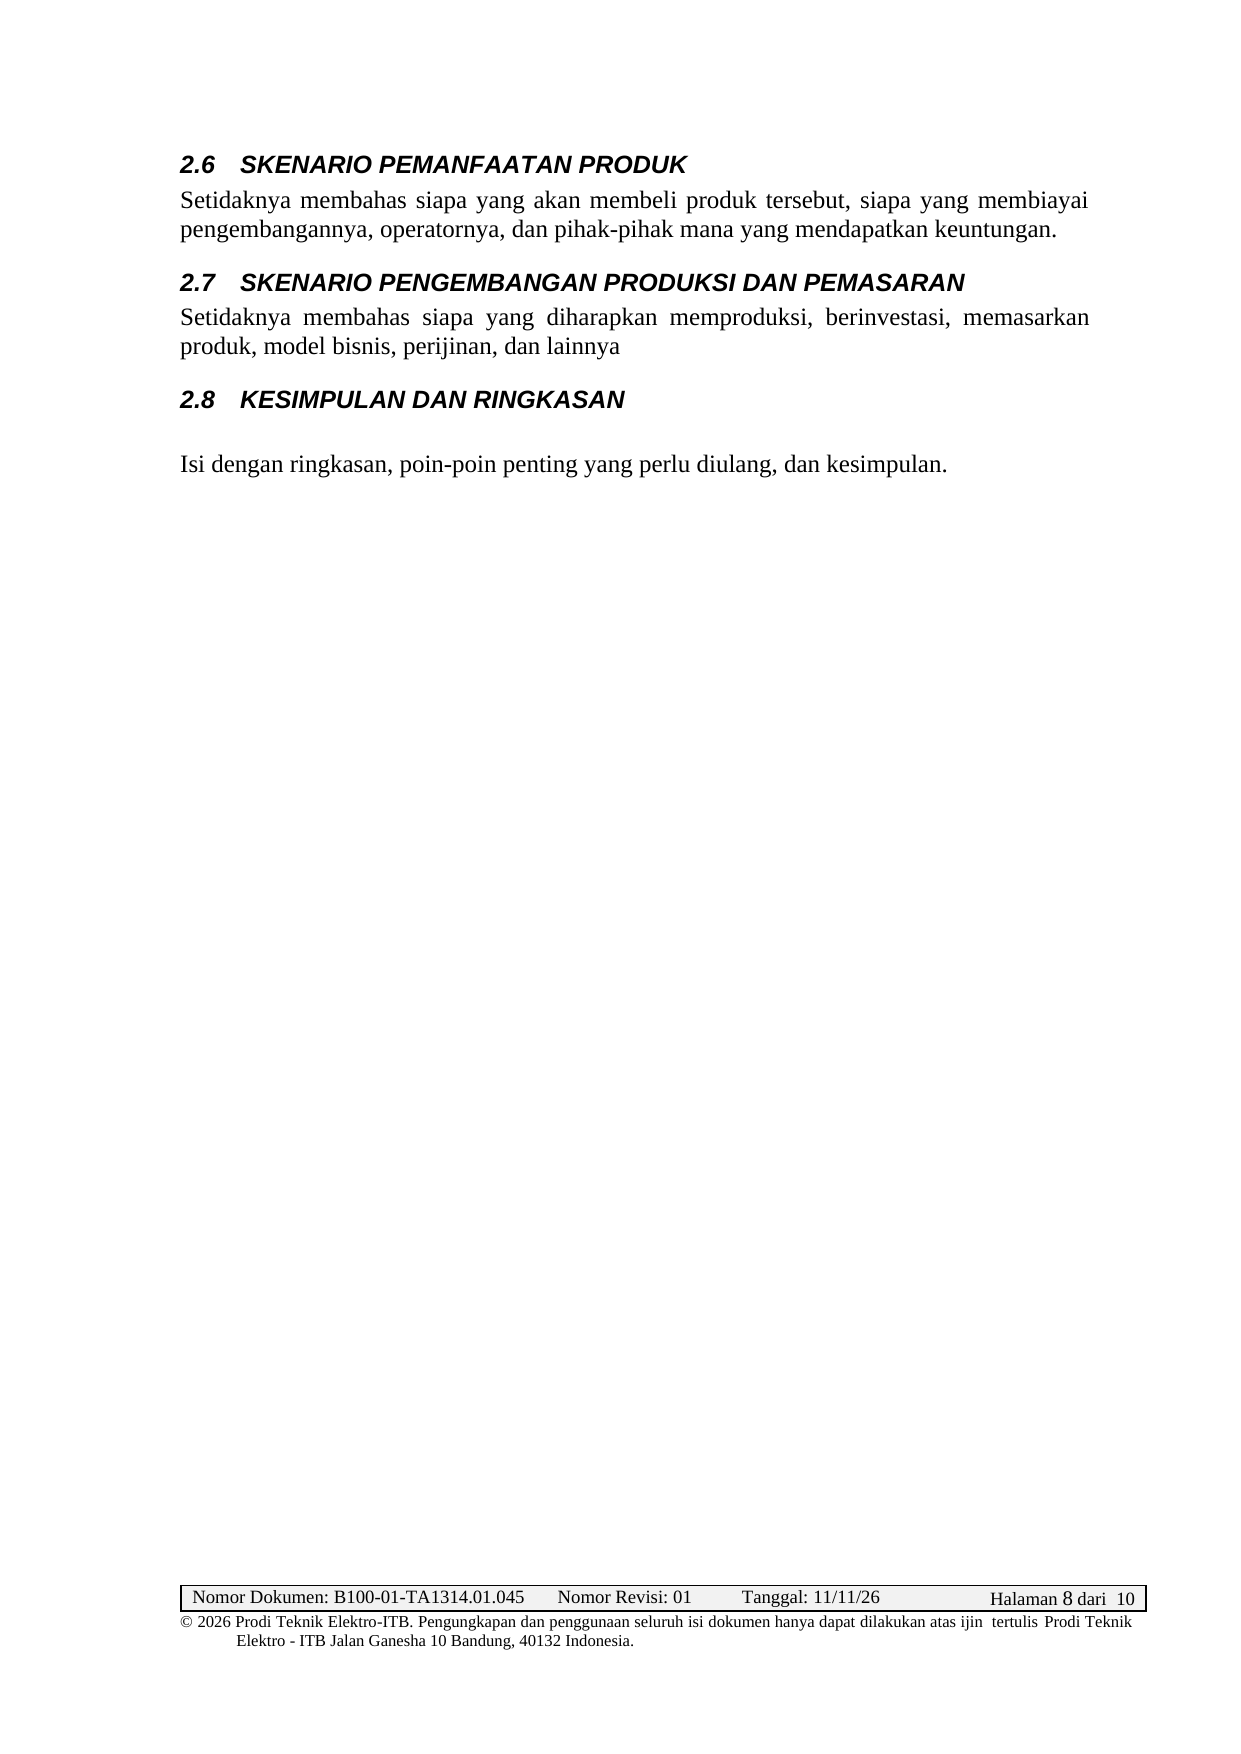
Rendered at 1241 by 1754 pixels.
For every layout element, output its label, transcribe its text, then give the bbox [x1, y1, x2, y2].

text Setidaknya membahas siapa yang diharapkan memproduksi, berinvestasi, memasarkan produk, model bisnis, perijinan, dan lainnya [180, 302, 1090, 360]
list Isi dengan ringkasan, poin-poin penting yang perlu diulang, dan kesimpulan. [180, 449, 1090, 477]
subtitle SKENARIO PENGEMBANGAN PRODUKSI DAN PEMASARAN [180, 267, 1090, 296]
subtitle SKENARIO PEMANFAATAN PRODUK [180, 150, 1090, 179]
subtitle KESIMPULAN DAN RINGKASAN [180, 385, 1090, 414]
text Setidaknya membahas siapa yang akan membeli produk tersebut, siapa yang membiayai pengembangannya, operatornya, dan pihak-pihak mana yang mendapatkan keuntungan. [180, 185, 1090, 242]
